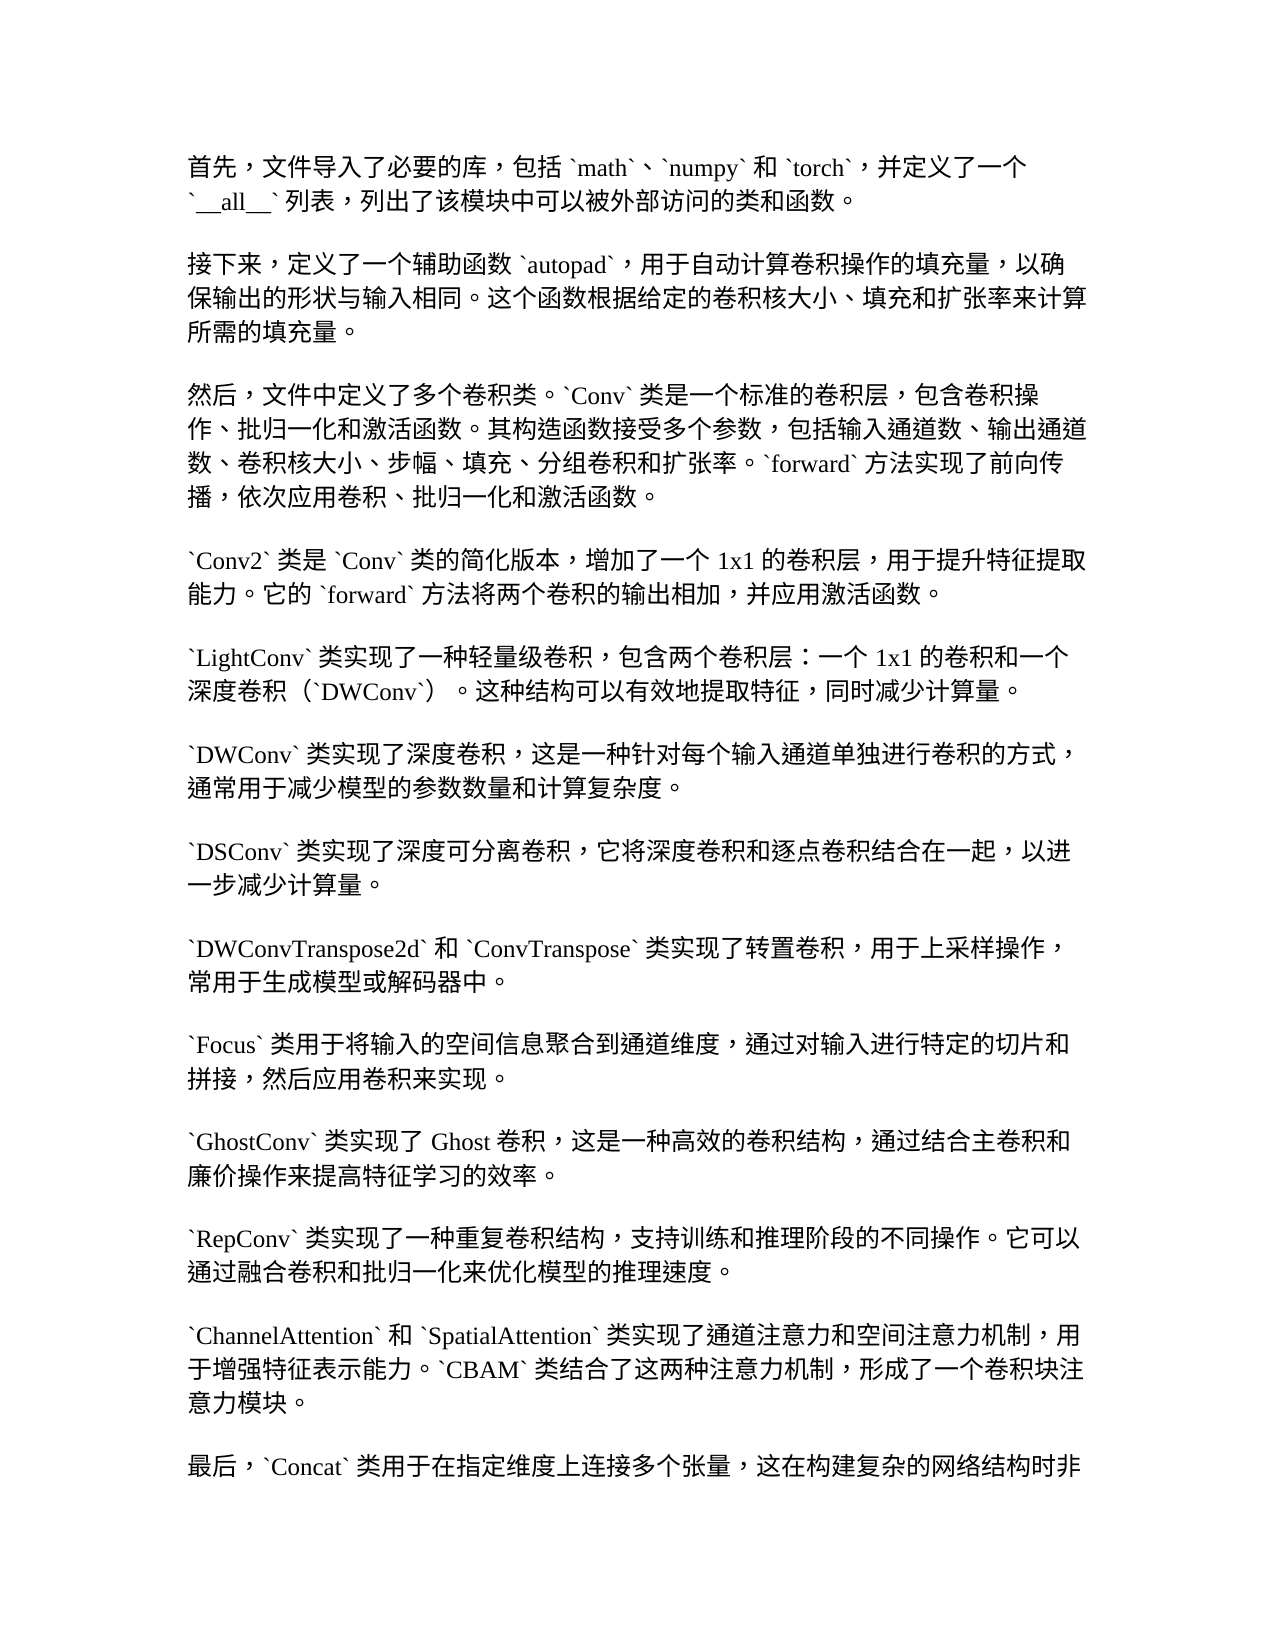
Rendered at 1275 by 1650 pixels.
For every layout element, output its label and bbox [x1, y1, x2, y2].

text [187, 150, 1087, 1483]
